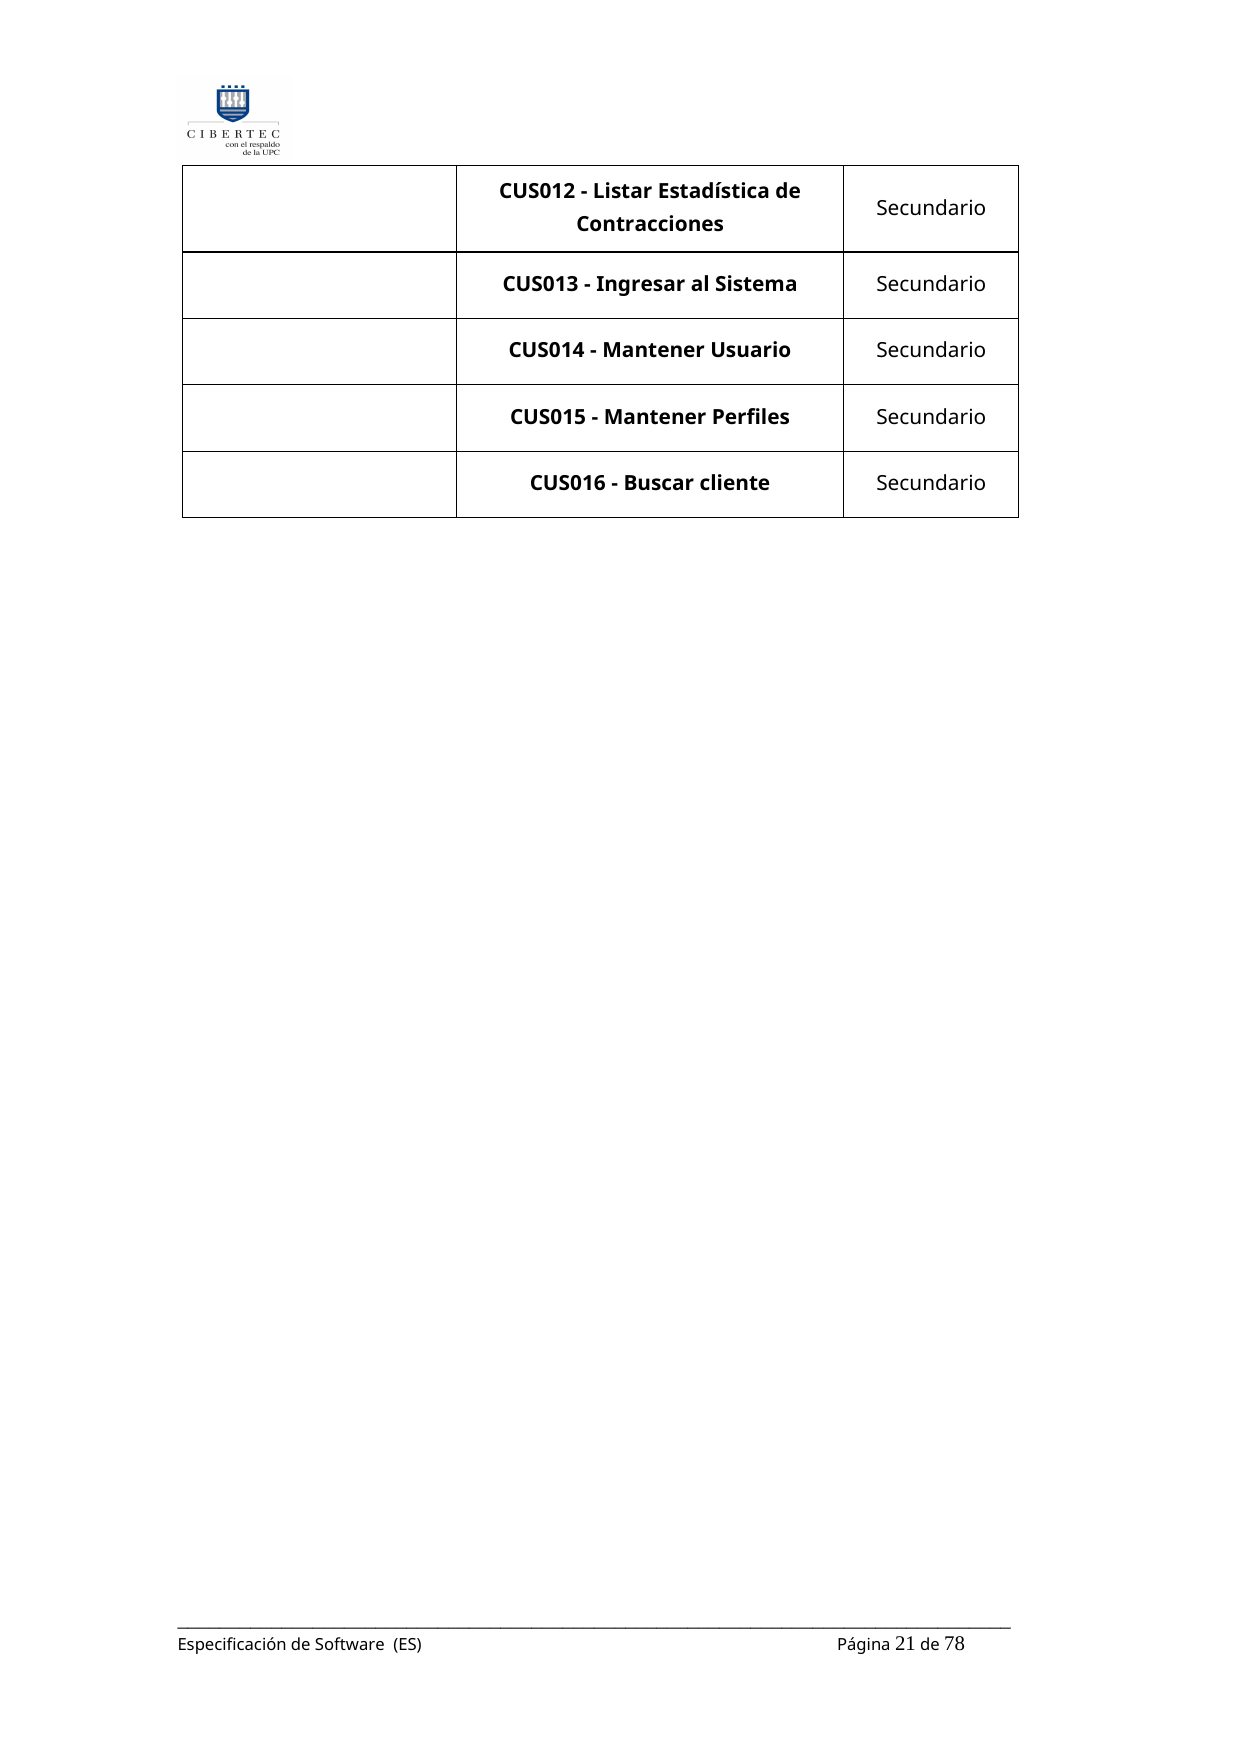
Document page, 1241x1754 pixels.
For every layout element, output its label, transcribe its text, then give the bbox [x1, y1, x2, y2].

table_cell Secundario [844, 253, 1018, 318]
table_cell [183, 452, 456, 517]
table_cell Secundario [844, 385, 1018, 451]
table_cell [183, 166, 456, 251]
table_cell CUS016 - Buscar cliente [457, 452, 843, 517]
table_cell CUS015 - Mantener Perfiles [457, 385, 843, 451]
table_cell Secundario [844, 452, 1018, 517]
table_cell Secundario [844, 319, 1018, 384]
picture [177, 75, 293, 165]
table_cell [183, 319, 456, 384]
table_cell [183, 253, 456, 318]
table_cell CUS013 - Ingresar al Sistema [457, 253, 843, 318]
table_cell CUS014 - Mantener Usuario [457, 319, 843, 384]
table_cell [183, 385, 456, 451]
table_cell Secundario [844, 166, 1018, 251]
table_cell CUS012 - Listar Estadística de Contracciones [457, 166, 843, 251]
